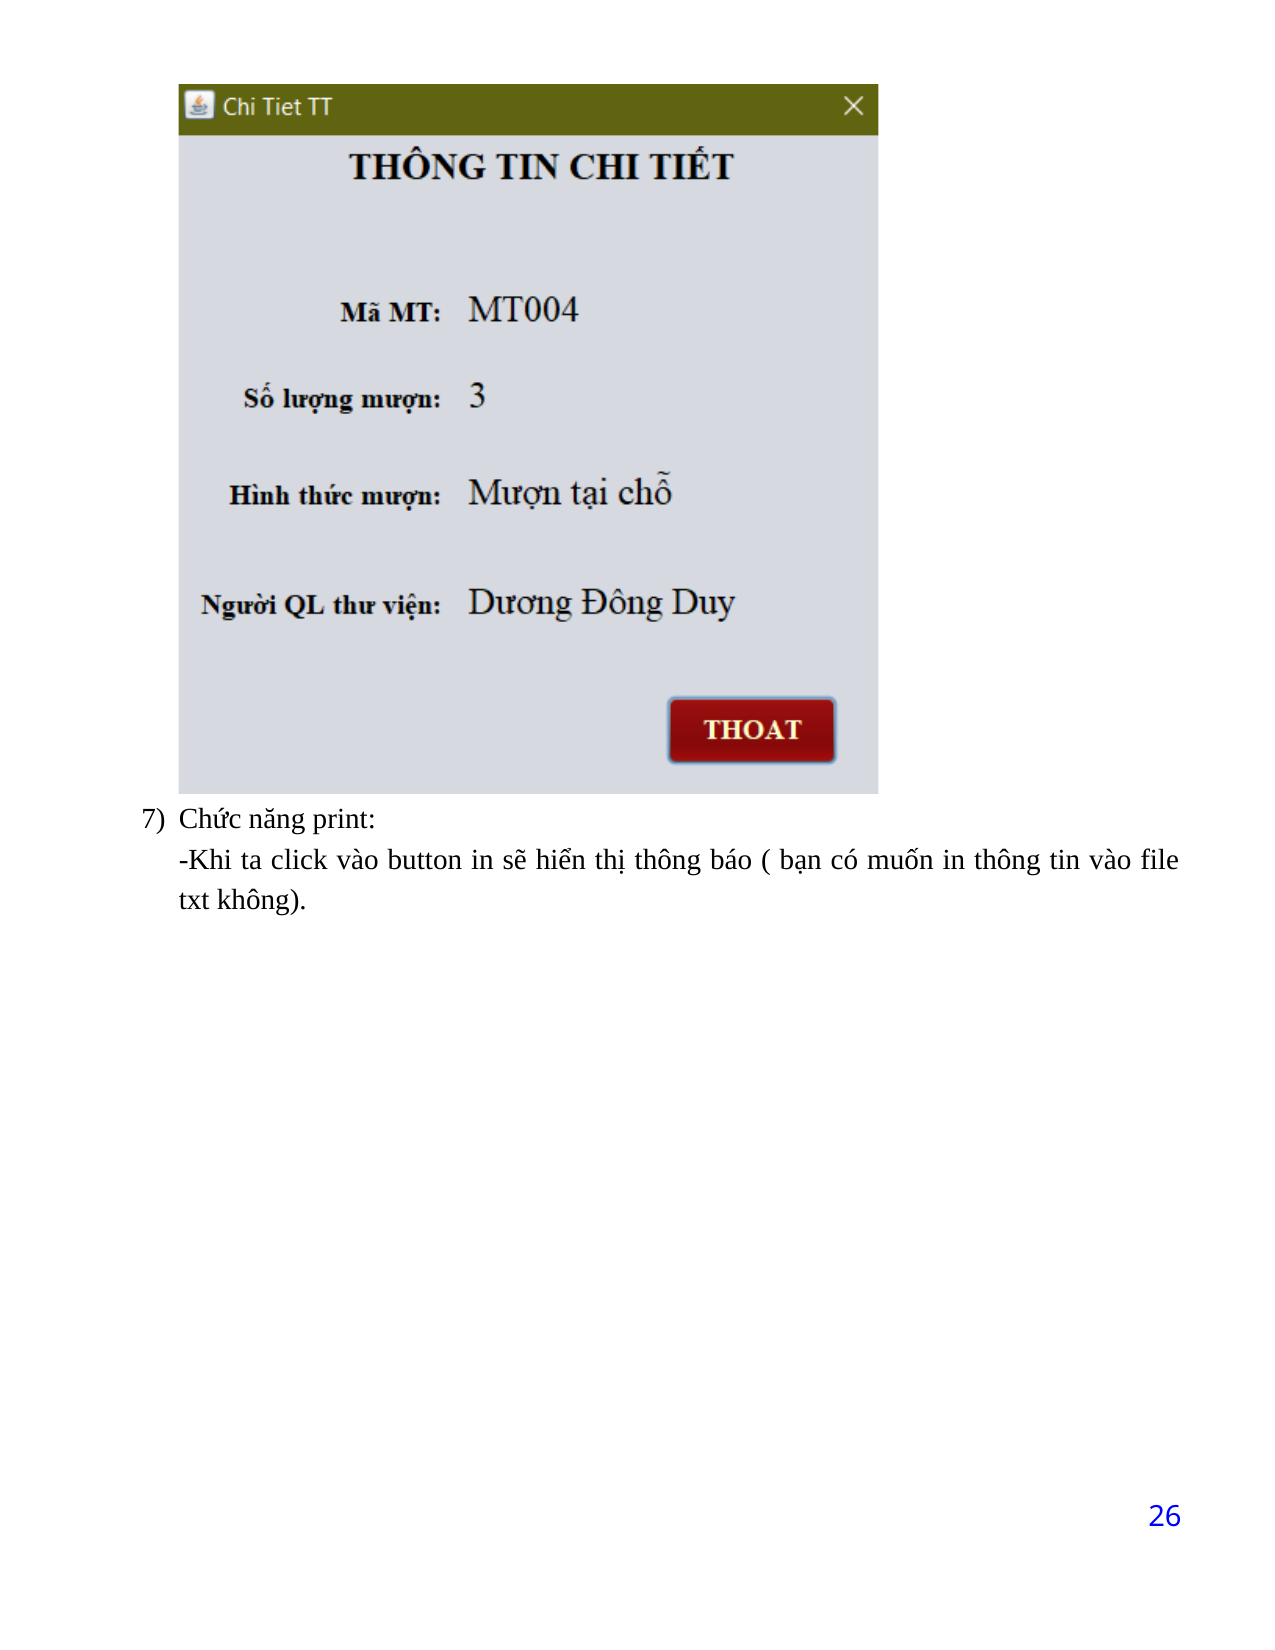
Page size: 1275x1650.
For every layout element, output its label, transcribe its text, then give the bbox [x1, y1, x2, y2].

list Chức năng print: [141, 802, 1181, 835]
picture [178, 84, 879, 794]
list -Khi ta click vào button in sẽ hiển thị thông báo ( bạn có muốn in thông tin vào file txt không). [178, 842, 1181, 916]
